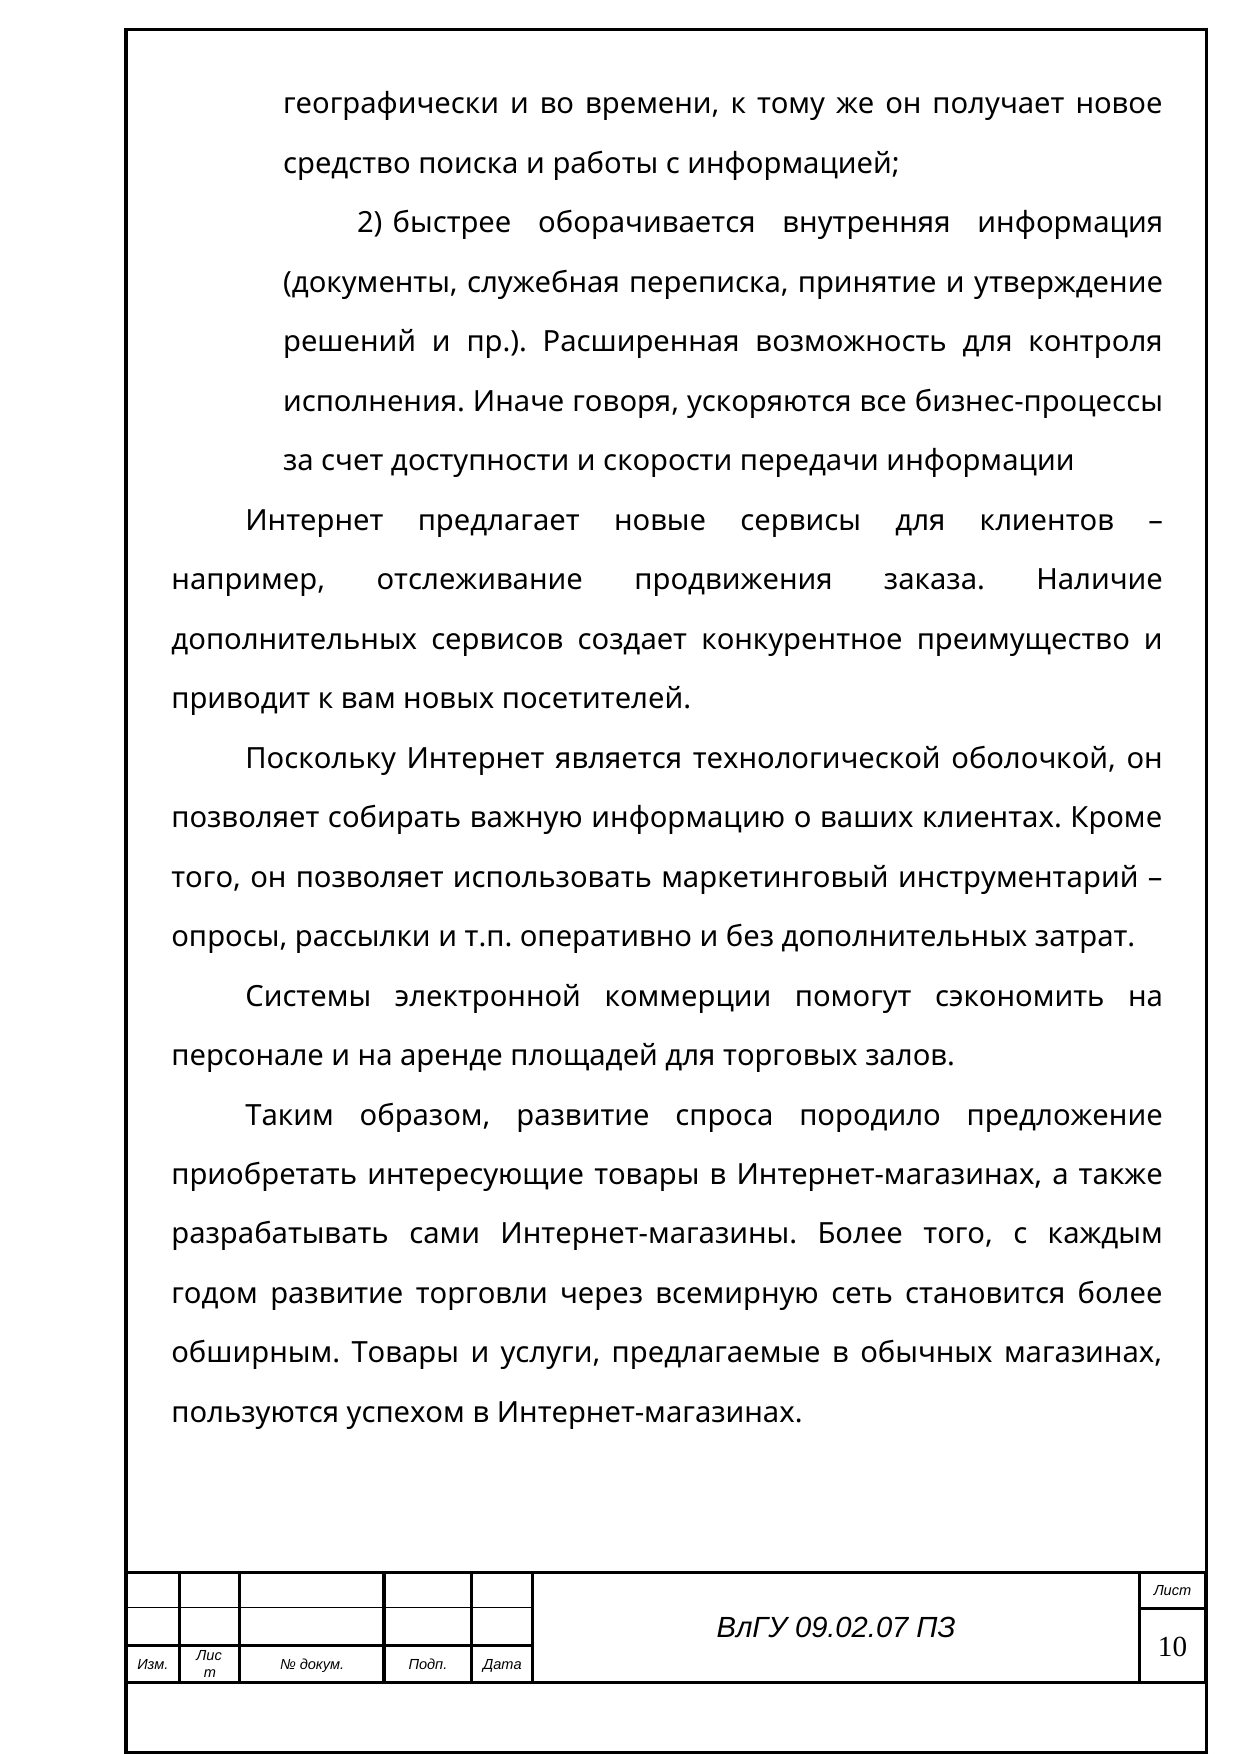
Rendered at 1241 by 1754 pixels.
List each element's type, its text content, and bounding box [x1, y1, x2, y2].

list быстрее оборачивается внутренняя информация (документы, служебная переписка, принятие и утверждение решений и пр.). Расширенная возможность для контроля исполнения. Иначе говоря, ускоряются все бизнес-процессы за счет доступности и скорости передачи информации [283, 202, 1163, 479]
text Системы электронной коммерции помогут сэкономить на персонале и на аренде площадей для торговых залов. [171, 975, 1163, 1074]
text Поскольку Интернет является технологической оболочкой, он позволяет собирать важную информацию о ваших клиентах. Кроме того, он позволяет использовать маркетинговый инструментарий – опросы, рассылки и т.п. оперативно и без дополнительных затрат. [171, 737, 1163, 955]
text Интернет предлагает новые сервисы для клиентов – например, отслеживание продвижения заказа. Наличие дополнительных сервисов создает конкурентное преимущество и приводит к вам новых посетителей. [171, 499, 1163, 717]
text Таким образом, развитие спроса породило предложение приобретать интересующие товары в Интернет-магазинах, а также разрабатывать сами Интернет-магазины. Более того, с каждым годом развитие торговли через всемирную сеть становится более обширным. Товары и услуги, предлагаемые в обычных магазинах, пользуются успехом в Интернет-магазинах. [171, 1094, 1163, 1431]
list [283, 83, 1163, 182]
